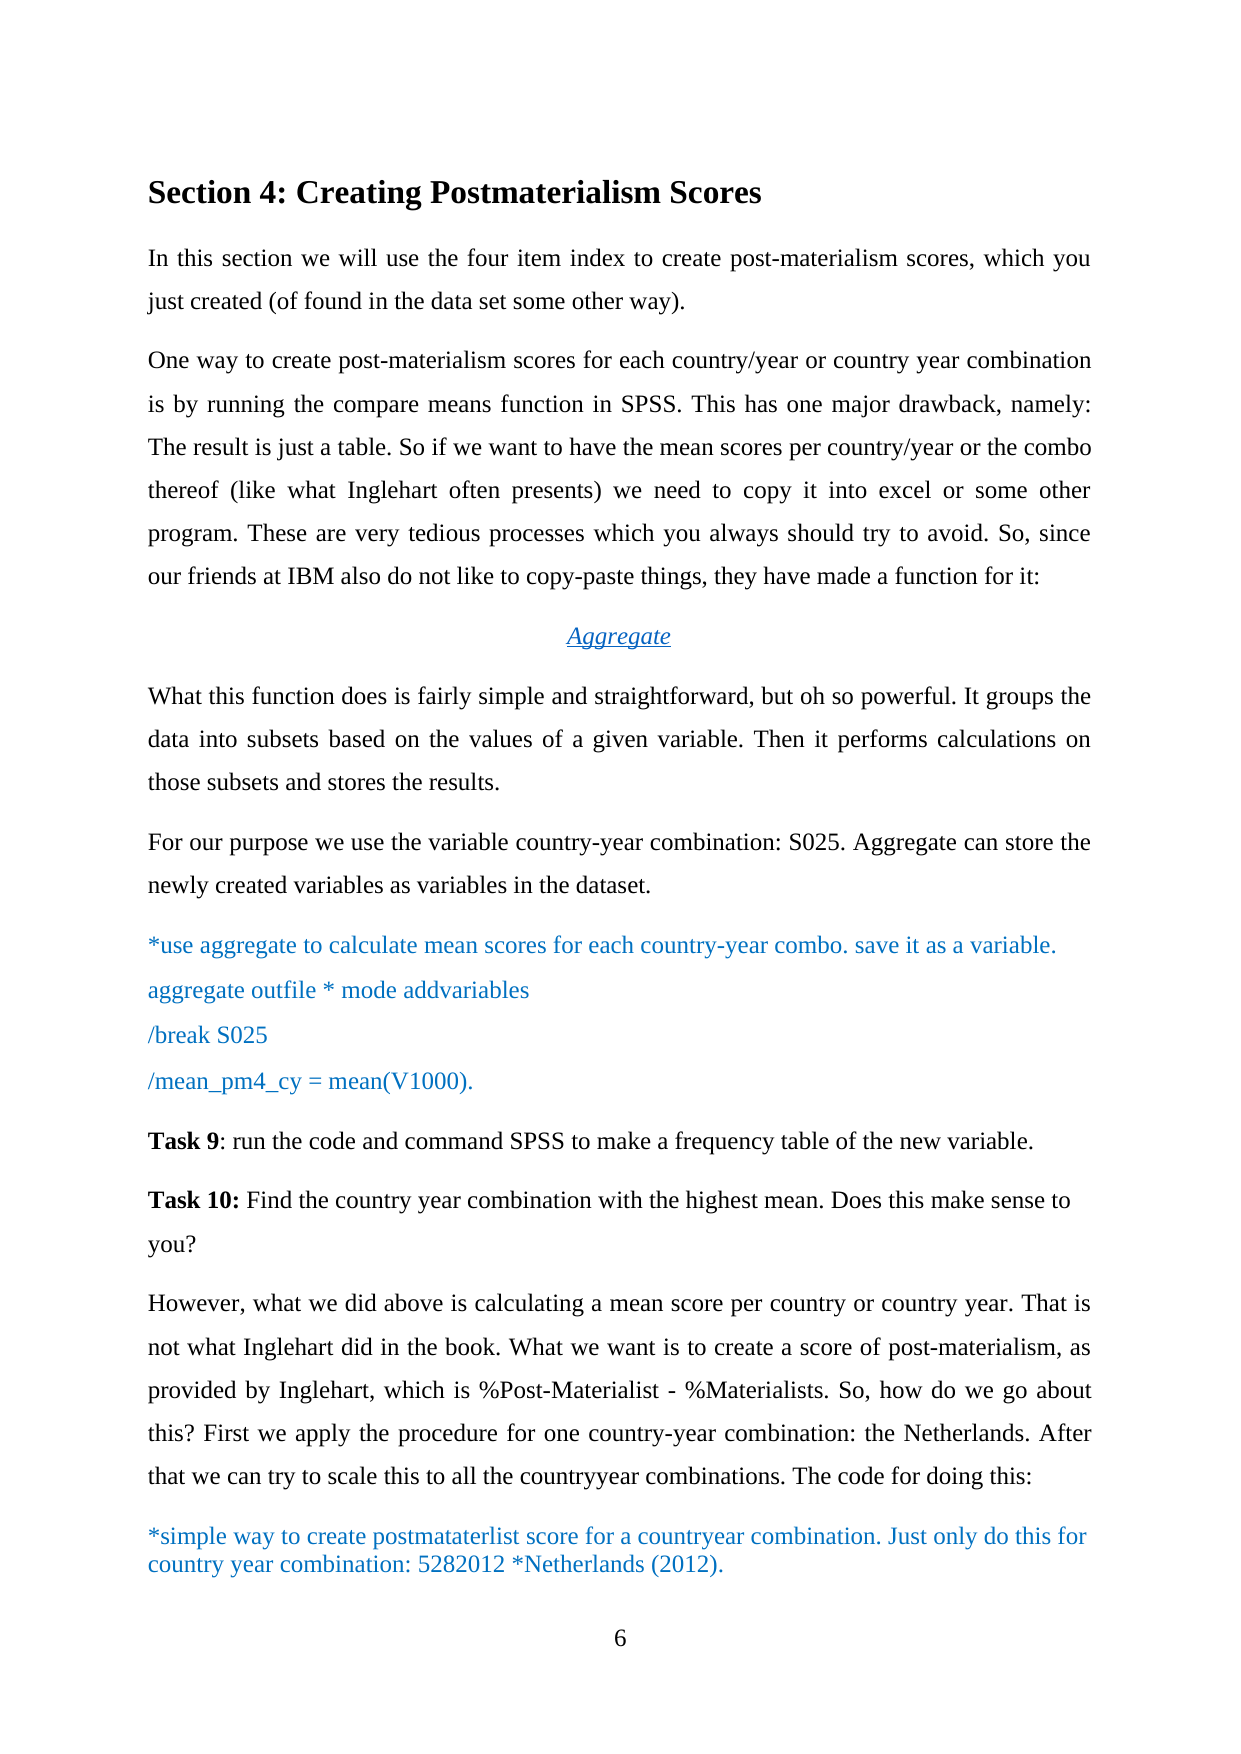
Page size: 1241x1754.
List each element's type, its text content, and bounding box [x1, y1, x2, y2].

text However, what we did above is calculating a mean score per country or country year. That is not what Inglehart did in the book. What we want is to create a score of post-materialism, as provided by Inglehart, which is %Post-Materialist - %Materialists. So, how do we go about this? First we apply the procedure for one country-year combination: the Netherlands. After that we can try to scale this to all the countryyear combinations. The code for doing this: [148, 1288, 1093, 1490]
text For our purpose we use the variable country-year combination: S025. Aggregate can store the newly created variables as variables in the dataset. [148, 827, 1093, 899]
text What this function does is fairly simple and straightforward, but oh so powerful. It groups the data into subsets based on the values of a given variable. Then it performs calculations on those subsets and stores the results. [148, 681, 1093, 796]
text *use aggregate to calculate mean scores for each country-year combo. save it as a variable. [148, 930, 1093, 958]
text Task 9: run the code and command SPSS to make a frequency table of the new variable. [148, 1126, 1093, 1154]
subtitle Section 4: Creating Postmaterialism Scores [148, 173, 1093, 211]
text /mean_pm4_cy = mean(V1000). [148, 1066, 1093, 1095]
text In this section we will use the four item index to create post-materialism scores, which you just created (of found in the data set some other way). [148, 243, 1093, 314]
text One way to create post-materialism scores for each country/year or country year combination is by running the compare means function in SPSS. This has one major drawback, namely: The result is just a table. So if we want to have the mean scores per country/year or the combo thereof (like what Inglehart often presents) we need to copy it into excel or some other program. These are very tedious processes which you always should try to avoid. So, since our friends at IBM also do not like to copy-paste things, they have made a function for it: [148, 346, 1093, 590]
text *simple way to create postmataterlist score for a countryear combination. Just only do this for country year combination: 5282012 *Netherlands (2012). [148, 1521, 1093, 1578]
text /break S025 [148, 1021, 1093, 1049]
text aggregate outfile * mode addvariables [148, 975, 1093, 1004]
text Aggregate [148, 621, 1093, 650]
text Task 10: Find the country year combination with the highest mean. Does this make sense to you? [148, 1186, 1093, 1257]
